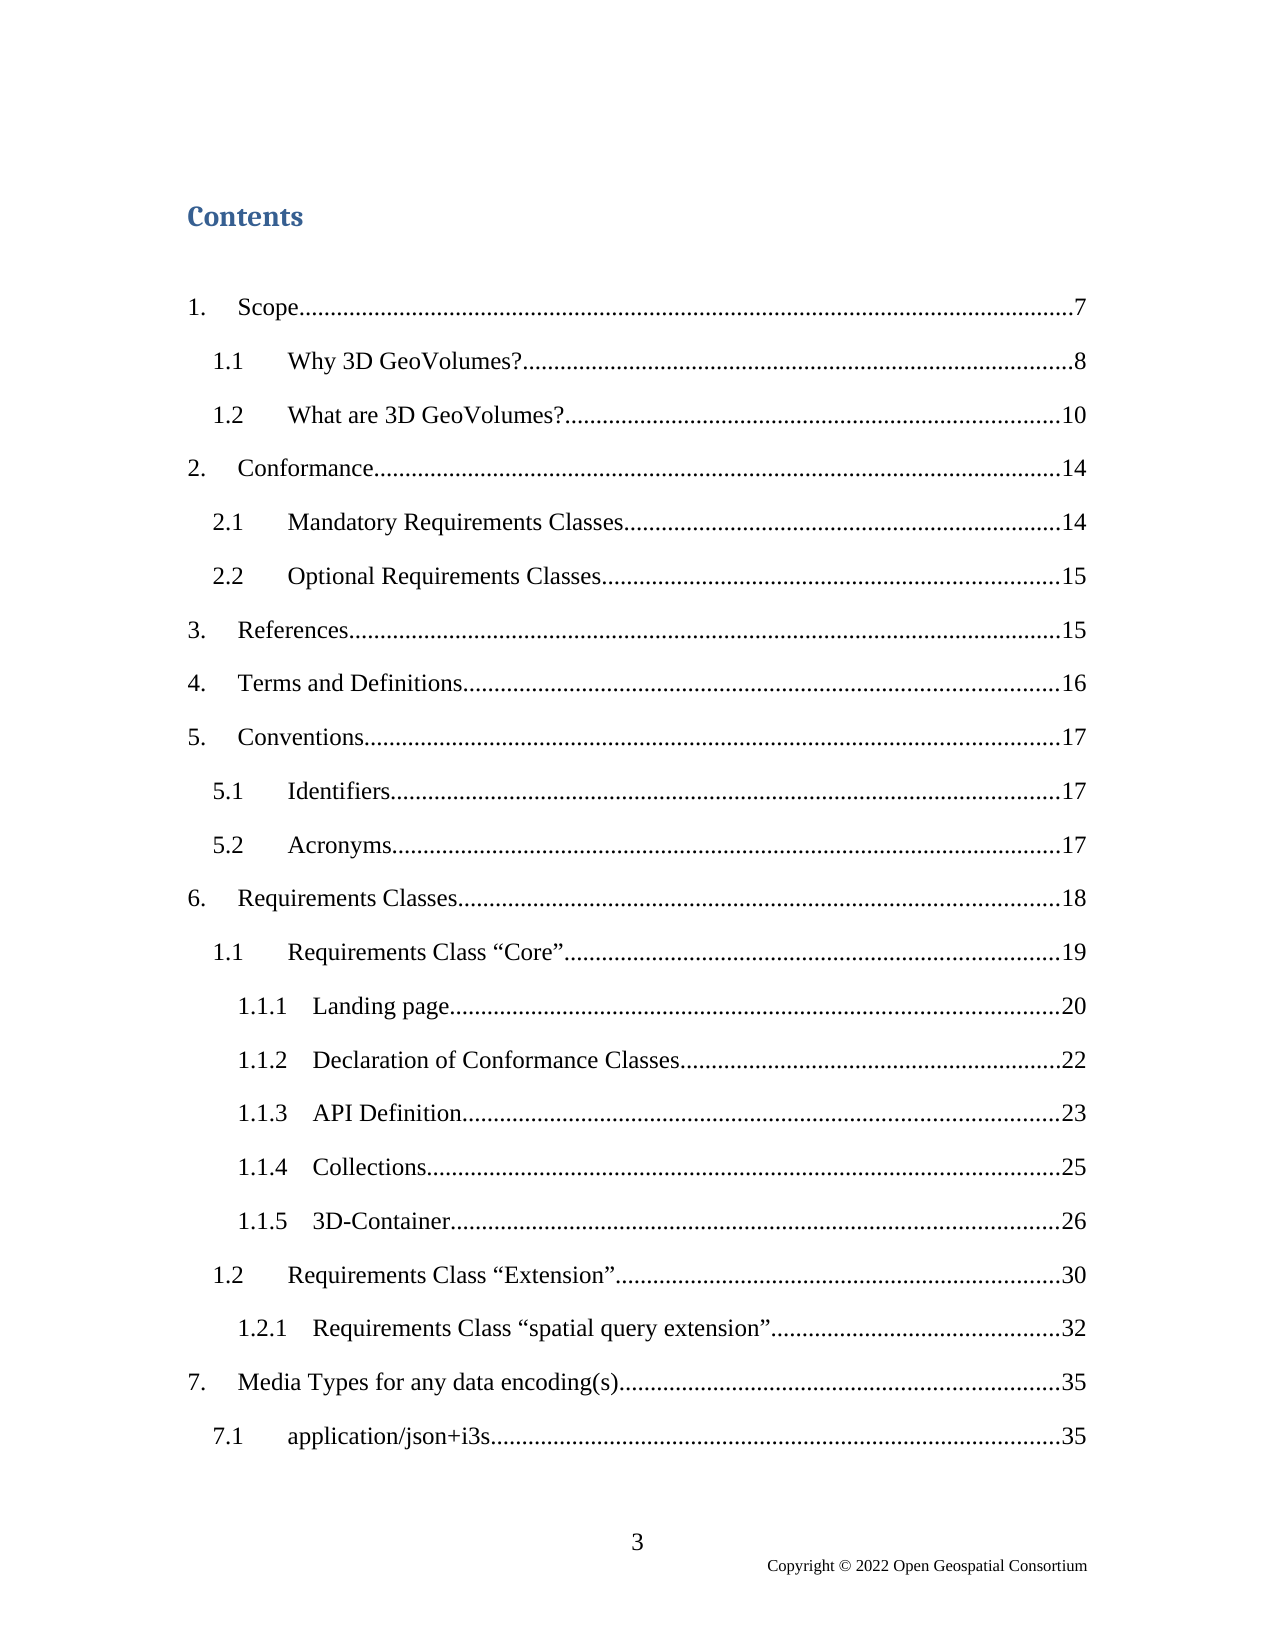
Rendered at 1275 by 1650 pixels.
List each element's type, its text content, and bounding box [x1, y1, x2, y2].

text 3. References 15 [187, 615, 1087, 643]
text 1. Scope 7 [187, 292, 1087, 321]
text 6. Requirements Classes 18 [187, 883, 1087, 912]
subtitle Contents [187, 200, 1087, 233]
text 1.2 Requirements Class “Extension” 30 [212, 1260, 1087, 1288]
text 5. Conventions 17 [187, 722, 1087, 751]
text 5.2 Acronyms 17 [212, 830, 1087, 858]
text 2.2 Optional Requirements Classes 15 [212, 561, 1087, 590]
text 1.1.3 API Definition 23 [237, 1098, 1087, 1127]
text 7.1 application/json+i3s 35 [212, 1421, 1087, 1450]
text 7. Media Types for any data encoding(s) 35 [187, 1367, 1087, 1396]
text 2. Conformance 14 [187, 453, 1087, 482]
text 1.1.1 Landing page 20 [237, 991, 1087, 1020]
text 1.1.4 Collections 25 [237, 1152, 1087, 1181]
text 4. Terms and Definitions 16 [187, 668, 1087, 697]
text 2.1 Mandatory Requirements Classes 14 [212, 507, 1087, 536]
text 1.1 Requirements Class “Core” 19 [212, 937, 1087, 966]
text 1.1.5 3D-Container 26 [237, 1206, 1087, 1235]
text 1.2.1 Requirements Class “spatial query extension” 32 [237, 1313, 1087, 1342]
text 5.1 Identifiers 17 [212, 776, 1087, 805]
text 1.1 Why 3D GeoVolumes? 8 [212, 346, 1087, 375]
text 1.2 What are 3D GeoVolumes? 10 [212, 400, 1087, 428]
text 1.1.2 Declaration of Conformance Classes 22 [237, 1045, 1087, 1073]
